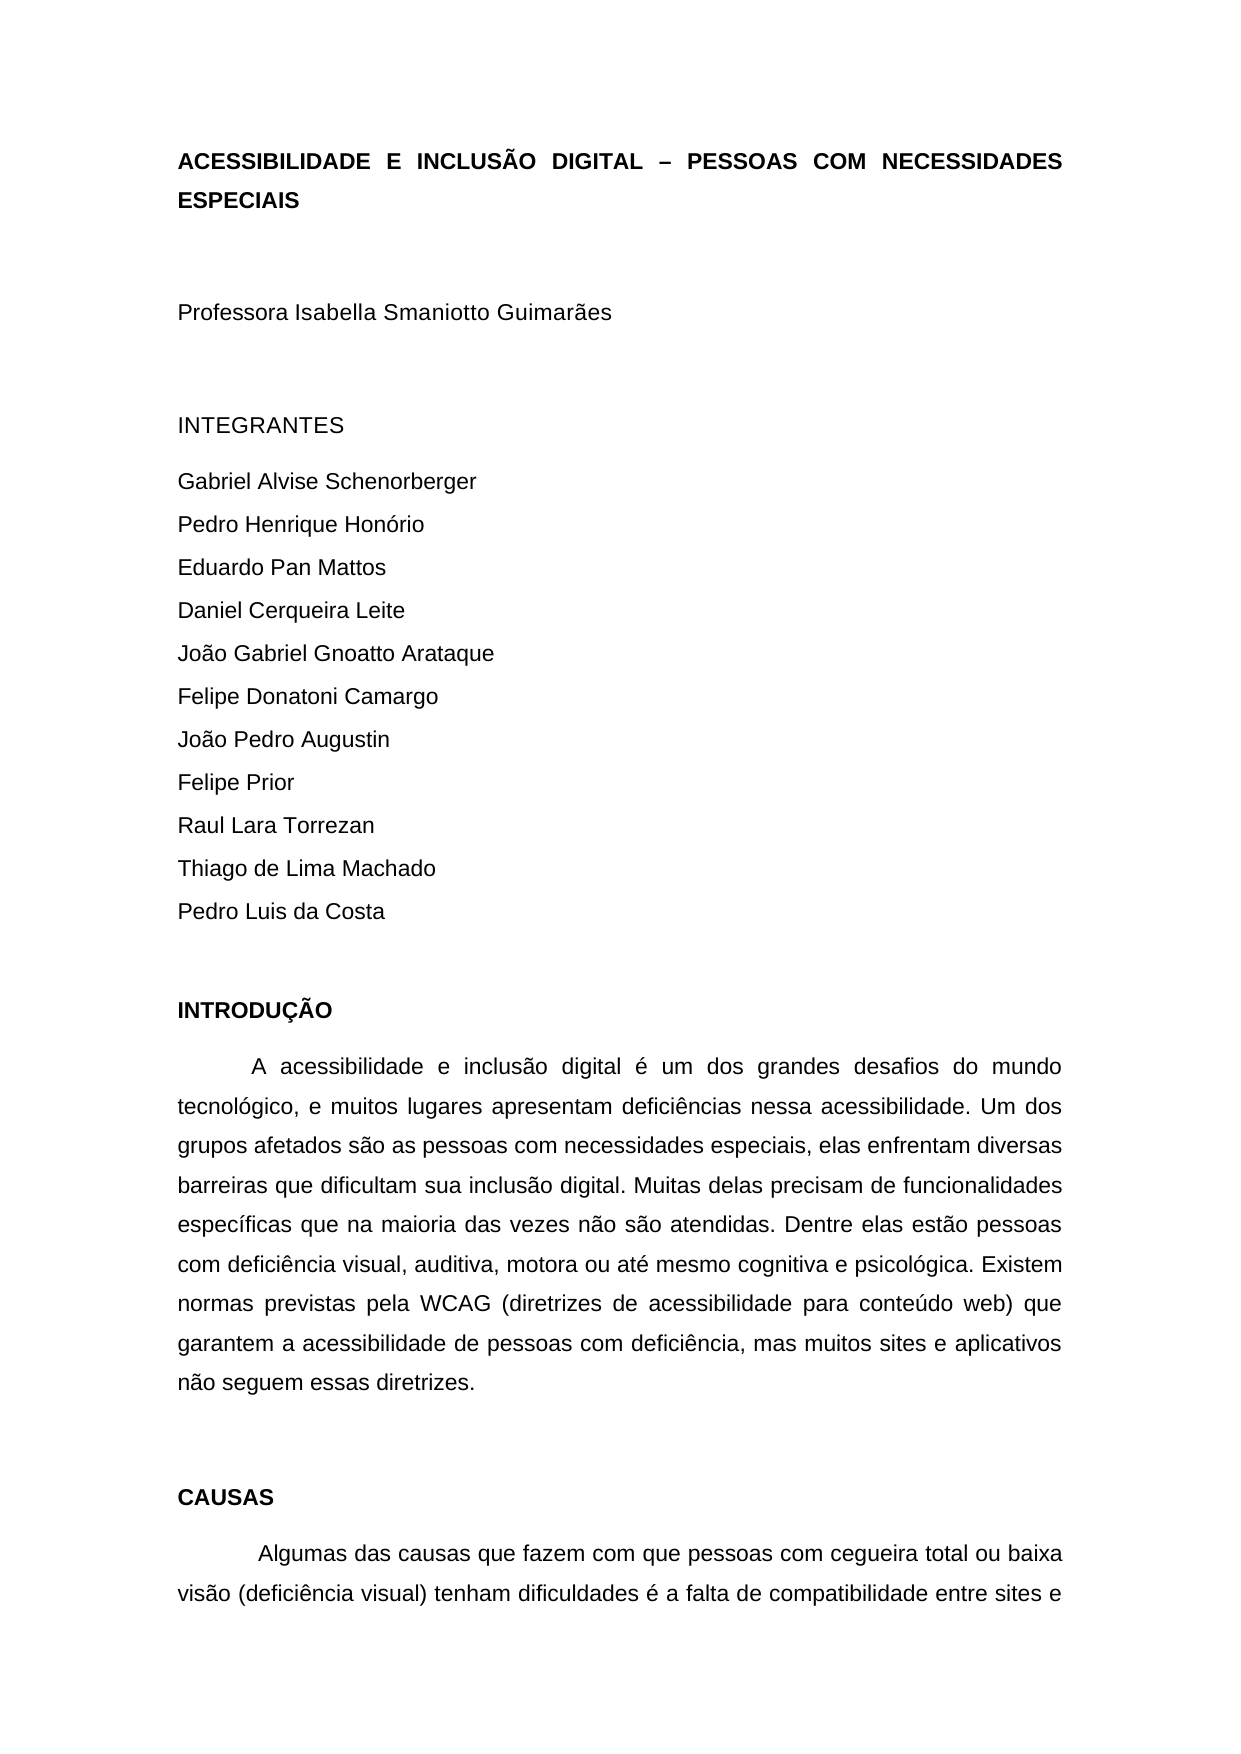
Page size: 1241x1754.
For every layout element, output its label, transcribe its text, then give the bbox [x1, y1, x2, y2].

text CAUSAS [177, 1484, 1063, 1510]
text Raul Lara Torrezan [177, 812, 1063, 838]
text Pedro Luis da Costa [177, 898, 1063, 924]
text Felipe Prior [177, 769, 1063, 795]
text João Pedro Augustin [177, 726, 1063, 752]
text Professora Isabella Smaniotto Guimarães [177, 299, 1063, 326]
text Eduardo Pan Mattos [177, 554, 1063, 580]
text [177, 1540, 1063, 1606]
text Gabriel Alvise Schenorberger [177, 468, 1063, 494]
text Thiago de Lima Machado [177, 855, 1063, 881]
text INTEGRANTES [177, 412, 1063, 438]
text Felipe Donatoni Camargo [177, 683, 1063, 709]
text ACESSIBILIDADE E INCLUSÃO DIGITAL – PESSOAS COM NECESSIDADES ESPECIAIS [177, 148, 1063, 213]
text Pedro Henrique Honório [177, 511, 1063, 537]
text INTRODUÇÃO [177, 997, 1063, 1023]
text João Gabriel Gnoatto Arataque [177, 640, 1063, 666]
text A acessibilidade e inclusão digital é um dos grandes desafios do mundo tecnológico, e muitos lugares apresentam deficiências nessa acessibilidade. Um dos grupos afetados são as pessoas com necessidades especiais, elas enfrentam diversas barreiras que dificultam sua inclusão digital. Muitas delas precisam de funcionalidades específicas que na maioria das vezes não são atendidas. Dentre elas estão pessoas com deficiência visual, auditiva, motora ou até mesmo cognitiva e psicológica. Existem normas previstas pela WCAG (diretrizes de acessibilidade para conteúdo web) que garantem a acessibilidade de pessoas com deficiência, mas muitos sites e aplicativos não seguem essas diretrizes. [177, 1053, 1063, 1396]
text Daniel Cerqueira Leite [177, 597, 1063, 623]
